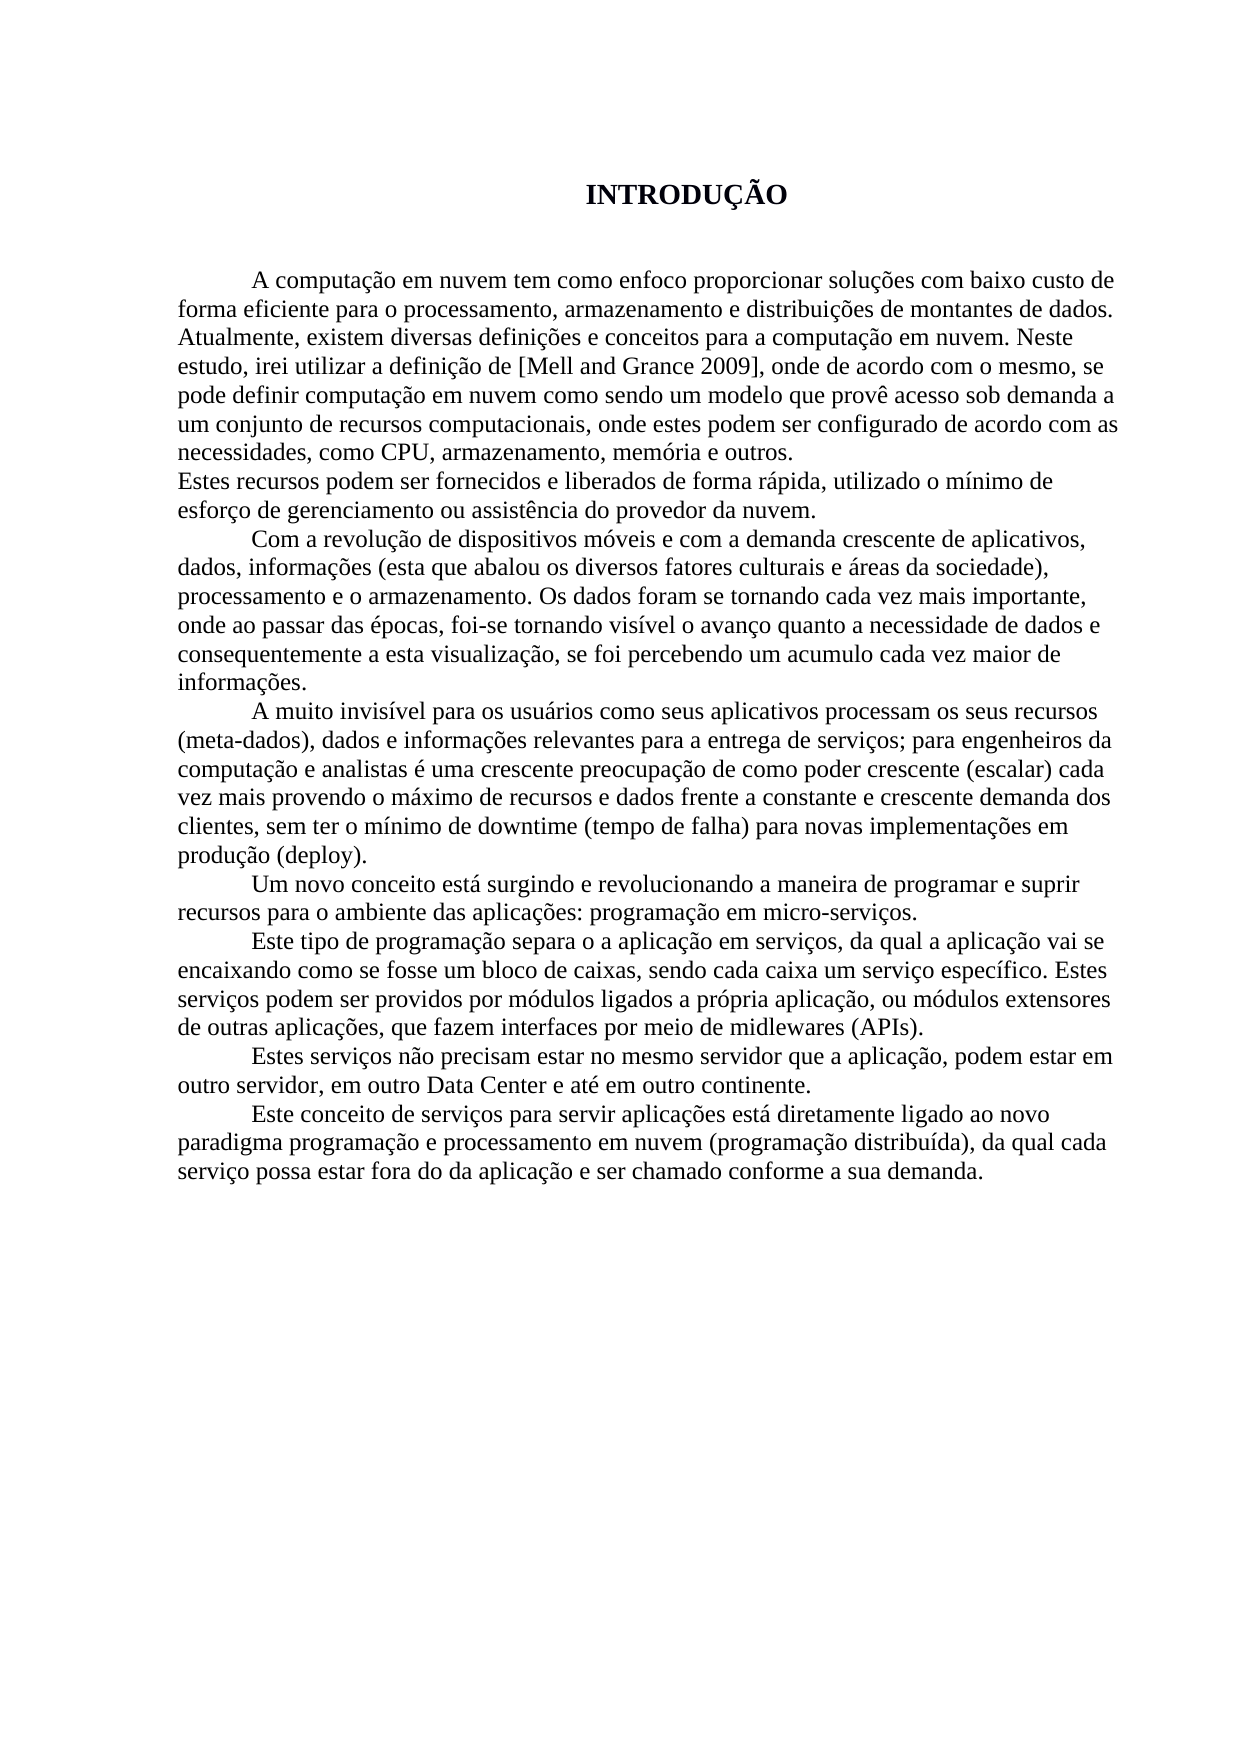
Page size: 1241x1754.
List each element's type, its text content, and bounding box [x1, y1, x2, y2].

text INTRODUÇÃO [177, 177, 1122, 211]
text Um novo conceito está surgindo e revolucionando a maneira de programar e suprir recursos para o ambiente das aplicações: programação em micro-serviços. [177, 869, 1122, 926]
text Com a revolução de dispositivos móveis e com a demanda crescente de aplicativos, dados, informações (esta que abalou os diversos fatores culturais e áreas da sociedade), processamento e o armazenamento. Os dados foram se tornando cada vez mais importante, onde ao passar das épocas, foi-se tornando visível o avanço quanto a necessidade de dados e consequentemente a esta visualização, se foi percebendo um acumulo cada vez maior de informações. [177, 524, 1122, 696]
text Estes serviços não precisam estar no mesmo servidor que a aplicação, podem estar em outro servidor, em outro Data Center e até em outro continente. [177, 1041, 1122, 1099]
text Este conceito de serviços para servir aplicações está diretamente ligado ao novo paradigma programação e processamento em nuvem (programação distribuída), da qual cada serviço possa estar fora do da aplicação e ser chamado conforme a sua demanda. [177, 1099, 1122, 1185]
text A muito invisível para os usuários como seus aplicativos processam os seus recursos (meta-dados), dados e informações relevantes para a entrega de serviços; para engenheiros da computação e analistas é uma crescente preocupação de como poder crescente (escalar) cada vez mais provendo o máximo de recursos e dados frente a constante e crescente demanda dos clientes, sem ter o mínimo de downtime (tempo de falha) para novas implementações em produção (deploy). [177, 696, 1122, 869]
text A computação em nuvem tem como enfoco proporcionar soluções com baixo custo de forma eficiente para o processamento, armazenamento e distribuições de montantes de dados. Atualmente, existem diversas definições e conceitos para a computação em nuvem. Neste estudo, irei utilizar a definição de [Mell and Grance 2009], onde de acordo com o mesmo, se pode definir computação em nuvem como sendo um modelo que provê acesso sob demanda a um conjunto de recursos computacionais, onde estes podem ser configurado de acordo com as necessidades, como CPU, armazenamento, memória e outros. [177, 265, 1122, 466]
text Estes recursos podem ser fornecidos e liberados de forma rápida, utilizado o mínimo de esforço de gerenciamento ou assistência do provedor da nuvem. [177, 466, 1122, 524]
text Este tipo de programação separa o a aplicação em serviços, da qual a aplicação vai se encaixando como se fosse um bloco de caixas, sendo cada caixa um serviço específico. Estes serviços podem ser providos por módulos ligados a própria aplicação, ou módulos extensores de outras aplicações, que fazem interfaces por meio de midlewares (APIs). [177, 926, 1122, 1041]
